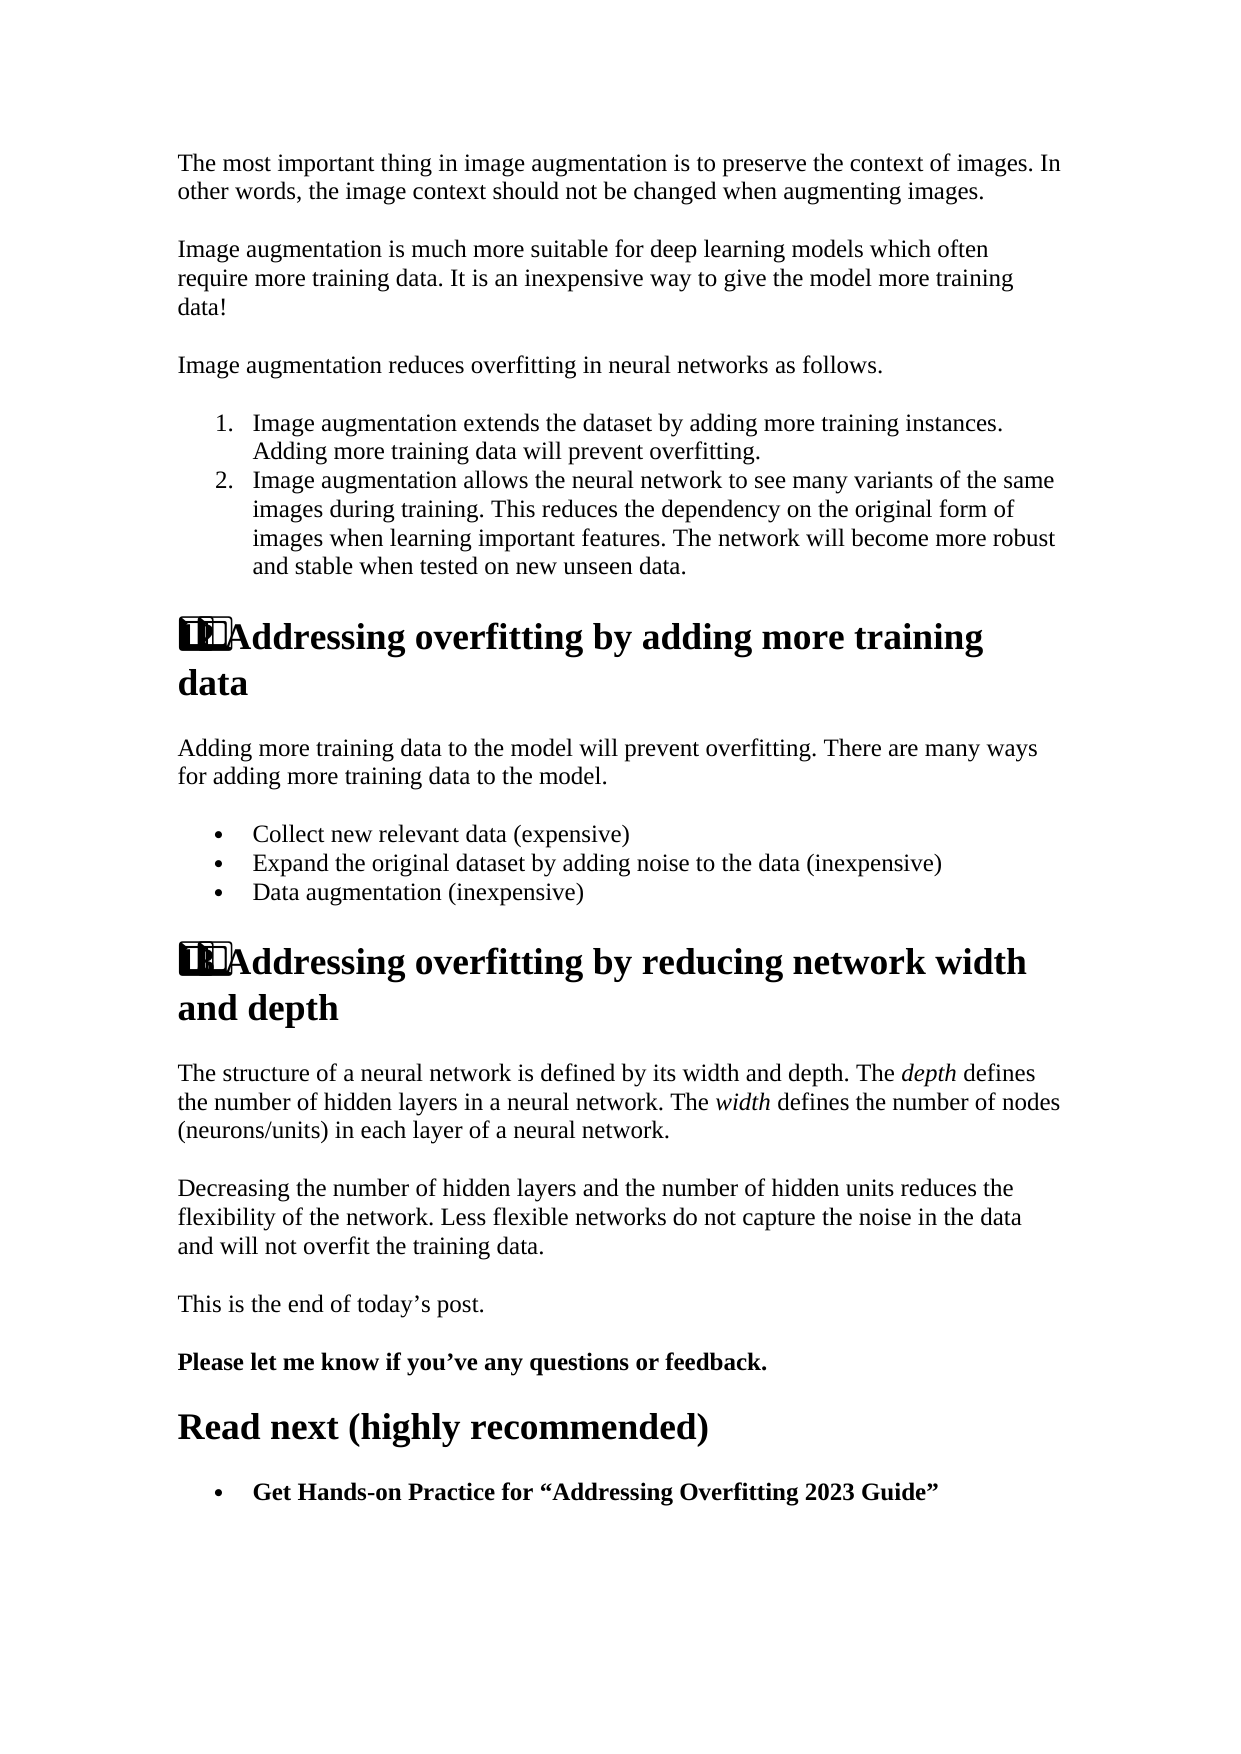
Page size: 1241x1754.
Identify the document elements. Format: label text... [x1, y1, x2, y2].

list Image augmentation allows the neural network to see many variants of the same images during training. This reduces the dependency on the original form of images when learning important features. The network will become more robust and stable when tested on new unseen data. [215, 465, 1063, 580]
text Please let me know if you’ve any questions or feedback. [177, 1347, 1063, 1376]
text Image augmentation is much more suitable for deep learning models which often require more training data. It is an inexpensive way to give the model more training data! [177, 234, 1063, 321]
list Image augmentation extends the dataset by adding more training instances. Adding more training data will prevent overfitting. [215, 408, 1063, 465]
text Adding more training data to the model will prevent overfitting. There are many ways for adding more training data to the model. [177, 733, 1063, 790]
text The most important thing in image augmentation is to preserve the context of images. In other words, the image context should not be changed when augmenting images. [177, 148, 1063, 205]
text 1️⃣2️⃣ Addressing overfitting by adding more training data [177, 609, 1063, 703]
text Decreasing the number of hidden layers and the number of hidden units reduces the flexibility of the network. Less flexible networks do not capture the noise in the data and will not overfit the training data. [177, 1173, 1063, 1260]
list Expand the original dataset by adding noise to the data (inexpensive) [215, 848, 1063, 877]
list Get Hands-on Practice for “Addressing Overfitting 2023 Guide” [215, 1477, 1063, 1506]
list Data augmentation (inexpensive) [215, 877, 1063, 906]
list Collect new relevant data (expensive) [215, 819, 1063, 848]
text 1️⃣3️⃣ Addressing overfitting by reducing network width and depth [177, 935, 1063, 1029]
text This is the end of today’s post. [177, 1289, 1063, 1318]
text Image augmentation reduces overfitting in neural networks as follows. [177, 350, 1063, 378]
text Read next (highly recommended) [177, 1405, 1063, 1448]
text The structure of a neural network is defined by its width and depth. The depth defines the number of hidden layers in a neural network. The width defines the number of nodes (neurons/units) in each layer of a neural network. [177, 1058, 1063, 1144]
